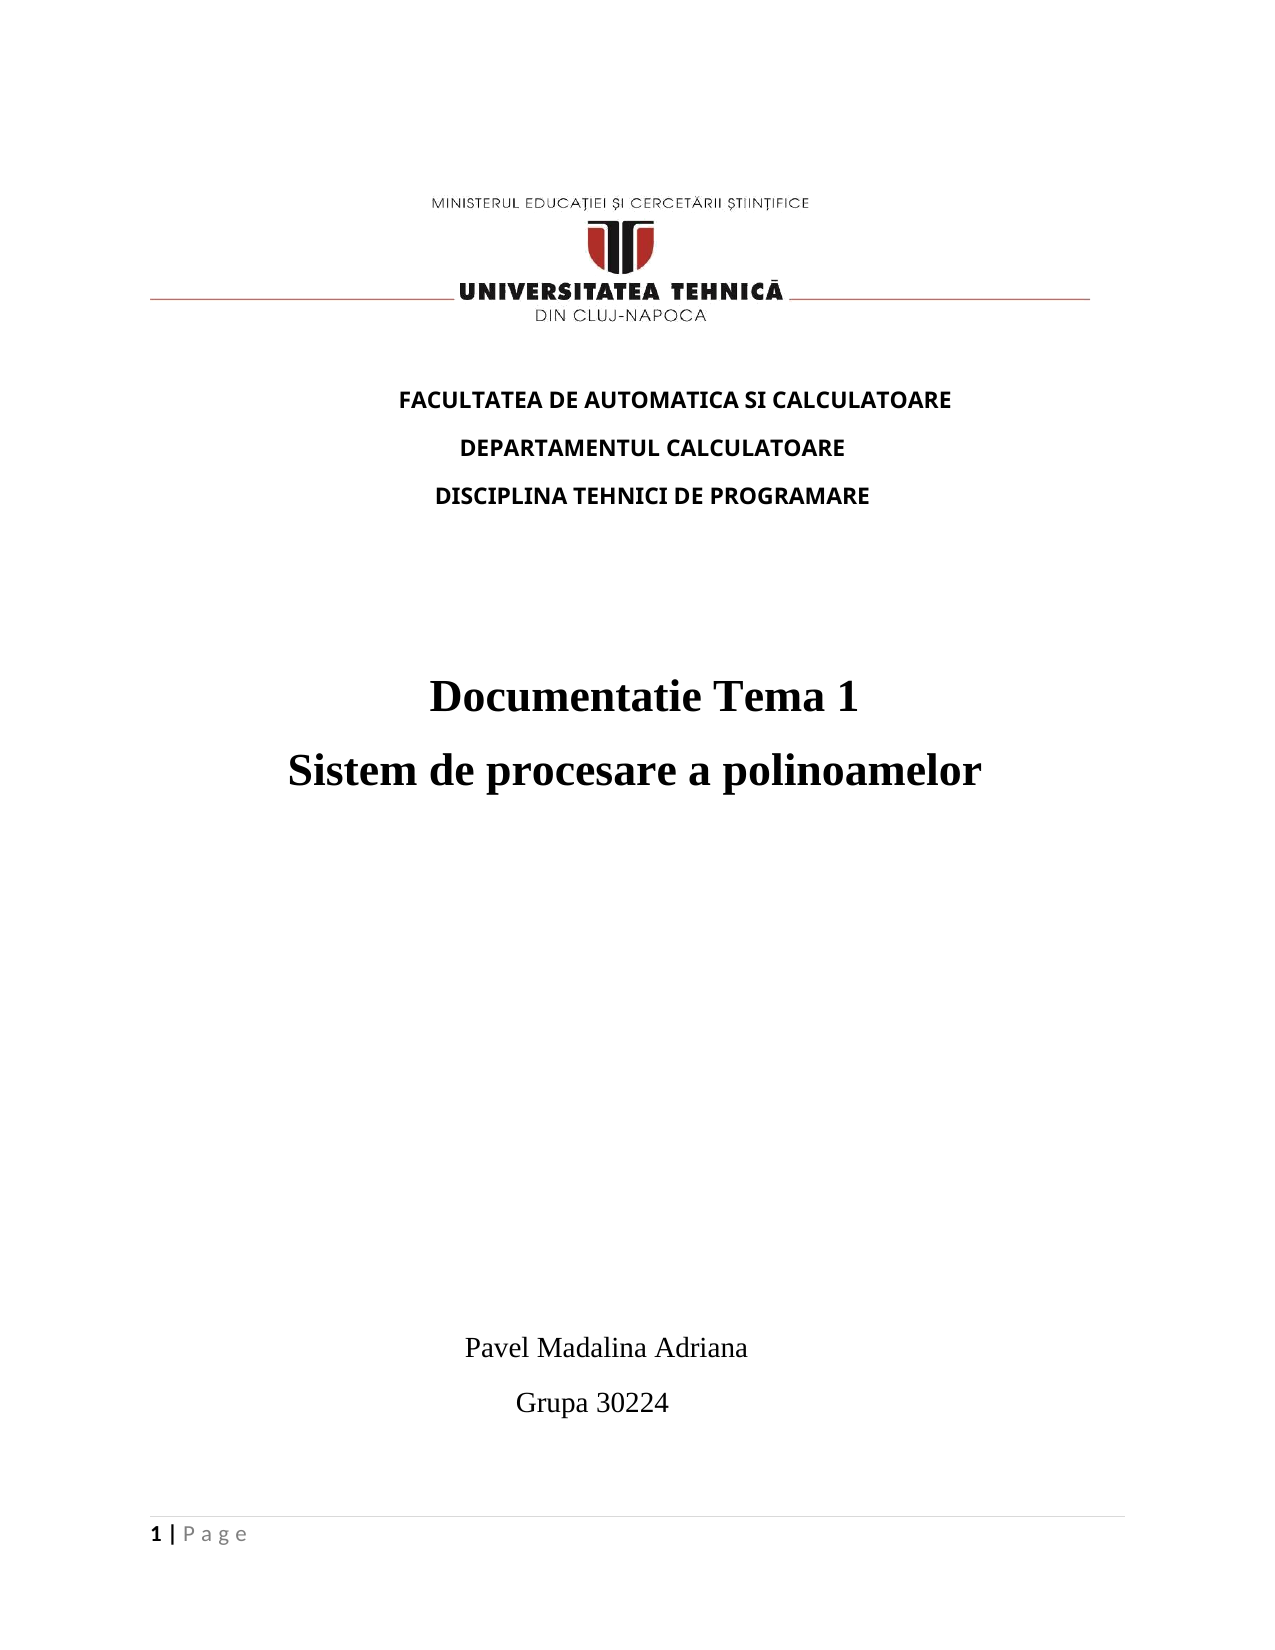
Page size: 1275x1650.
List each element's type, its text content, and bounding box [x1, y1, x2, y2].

text DISCIPLINA TEHNICI DE PROGRAMARE [150, 480, 1125, 511]
text DEPARTAMENTUL CALCULATOARE [150, 432, 1125, 463]
text FACULTATEA DE AUTOMATICA SI CALCULATOARE [150, 384, 1125, 416]
picture [150, 150, 1091, 333]
text Grupa 30224 [150, 1385, 1125, 1418]
text Pavel Madalina Adriana [150, 1331, 1125, 1364]
text Documentatie Tema 1 [150, 669, 1125, 721]
text Sistem de procesare a polinoamelor [150, 742, 1125, 795]
